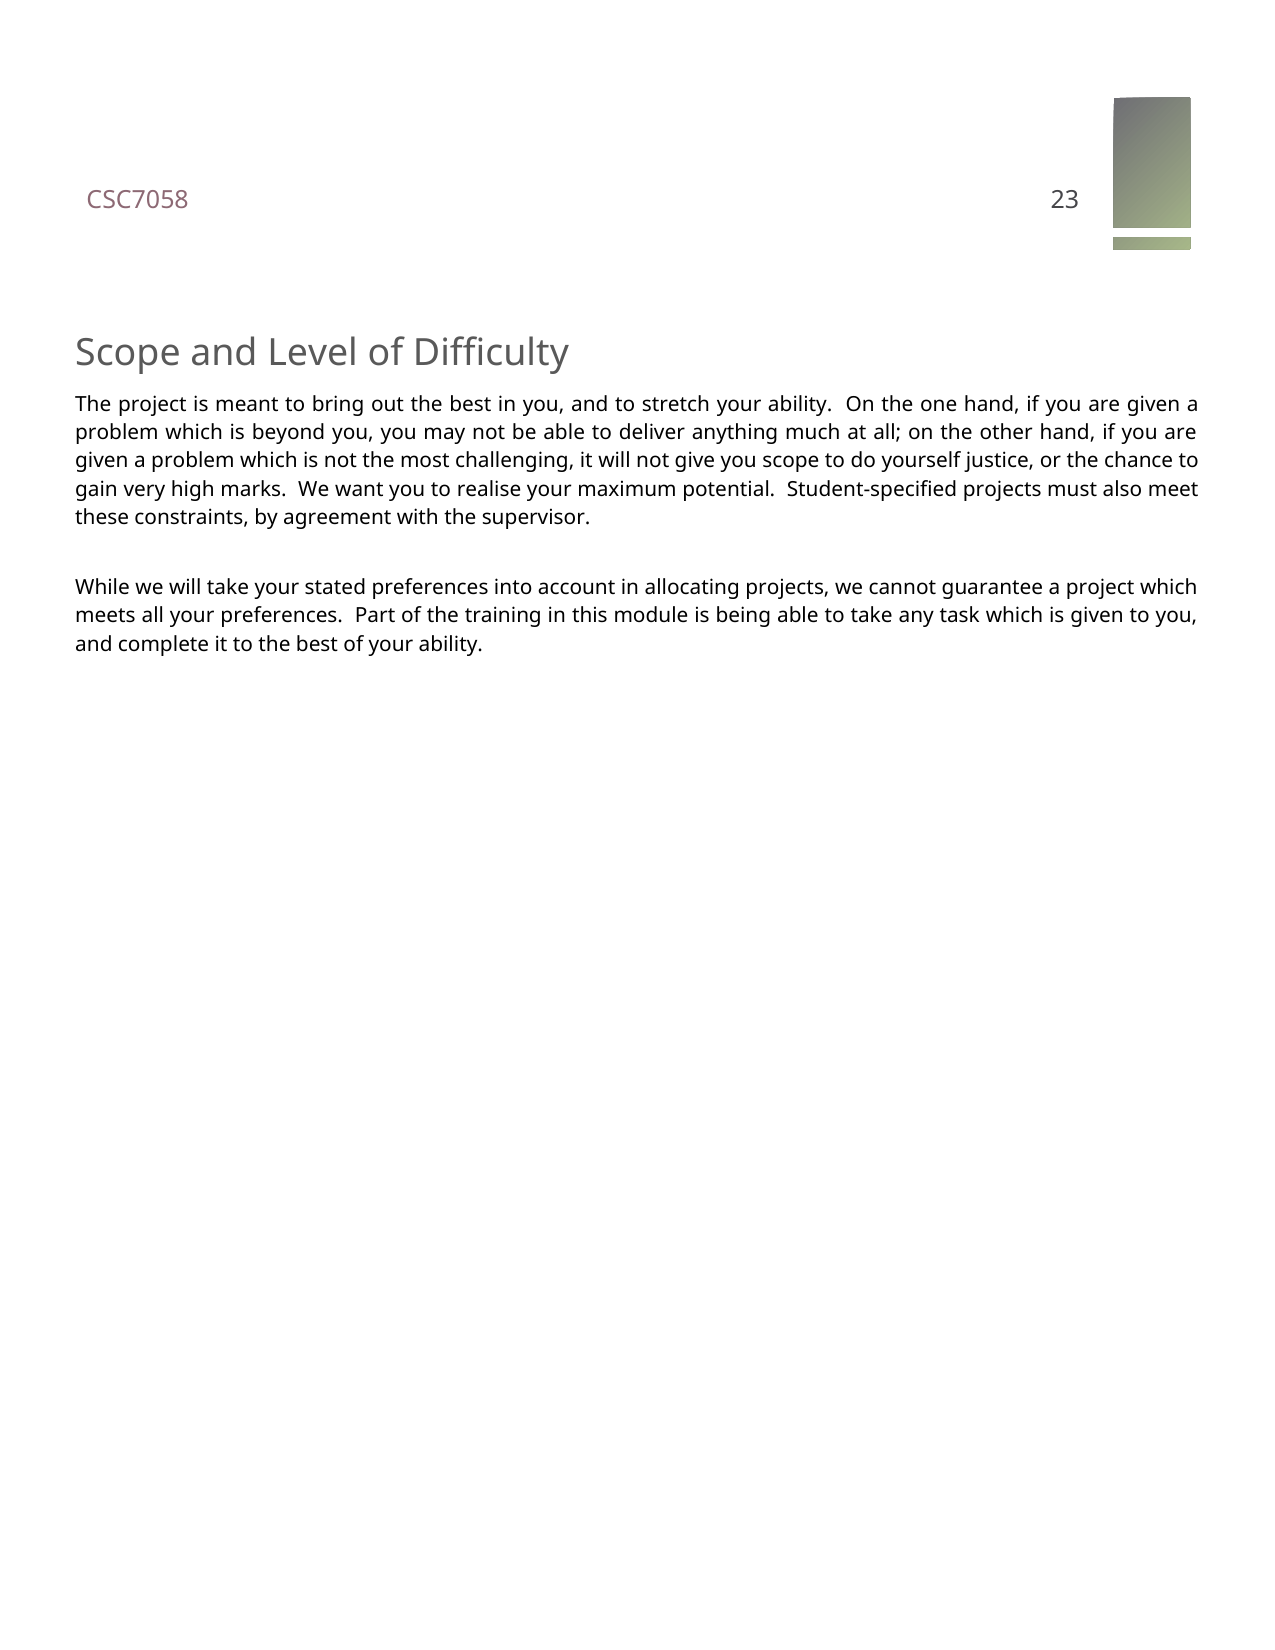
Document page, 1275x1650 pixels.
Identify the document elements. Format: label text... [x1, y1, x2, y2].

text While we will take your stated preferences into account in allocating projects, we cannot guarantee a project which meets all your preferences. Part of the training in this module is being able to take any task which is given to you, and complete it to the best of your ability. [75, 572, 1200, 657]
text The project is meant to bring out the best in you, and to stretch your ability. On the one hand, if you are given a problem which is beyond you, you may not be able to deliver anything much at all; on the other hand, if you are given a problem which is not the most challenging, it will not give you scope to do yourself justice, or the chance to gain very high marks. We want you to realise your maximum potential. Student-specified projects must also meet these constraints, by agreement with the supervisor. [75, 389, 1200, 531]
subtitle Scope and Level of Difficulty [75, 325, 1200, 376]
